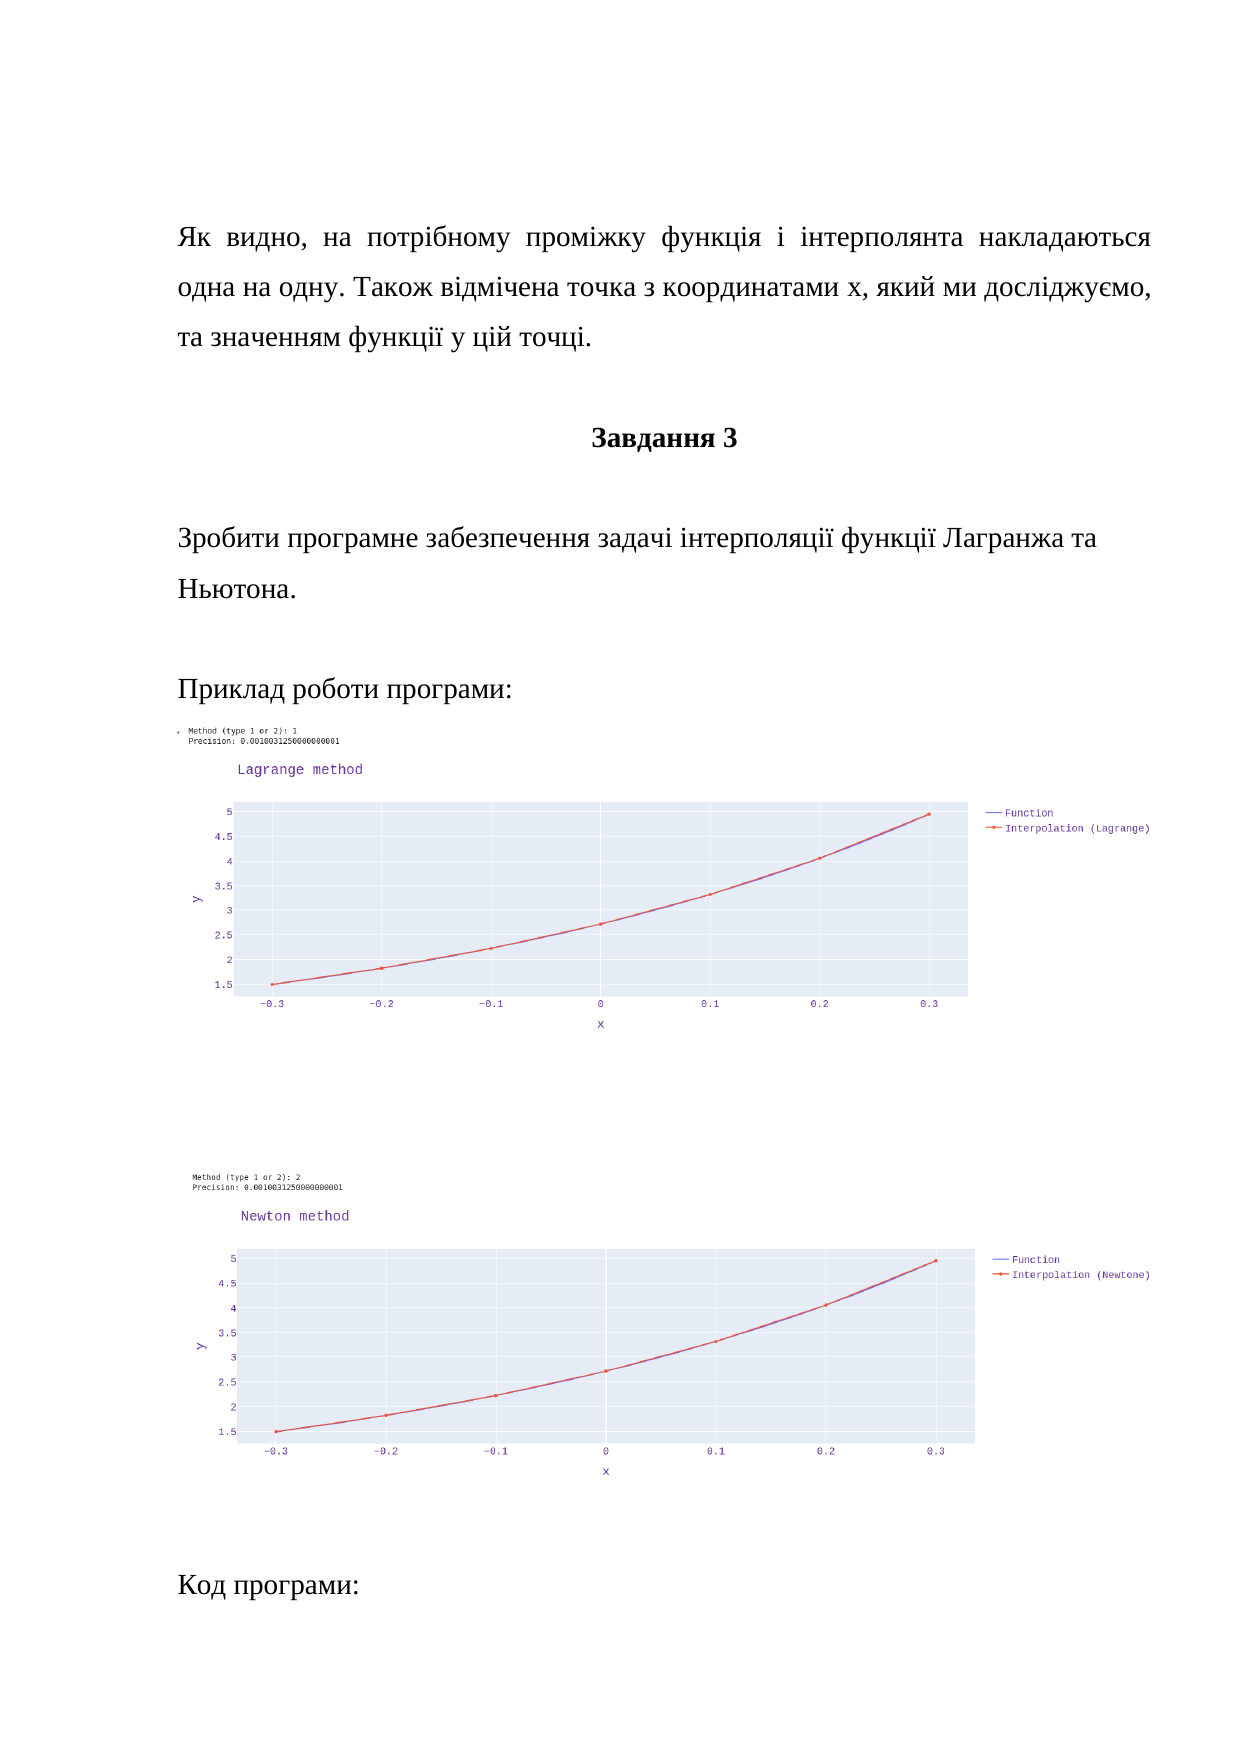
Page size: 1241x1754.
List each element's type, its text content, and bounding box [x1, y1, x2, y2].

text Код програми: [177, 1567, 1152, 1601]
text Як видно, на потрібному проміжку функція і інтерполянта накладаються одна на одну. Також відмічена точка з координатами x, який ми досліджуємо, та значенням функції у цій точці. [177, 219, 1152, 353]
picture [177, 722, 1152, 1036]
text Завдання 3 [177, 420, 1152, 453]
picture [177, 1169, 1152, 1484]
text Приклад роботи програми: [177, 672, 1152, 705]
text Зробити програмне забезпечення задачі інтерполяції функції Лагранжа та Ньютона. [177, 521, 1152, 604]
